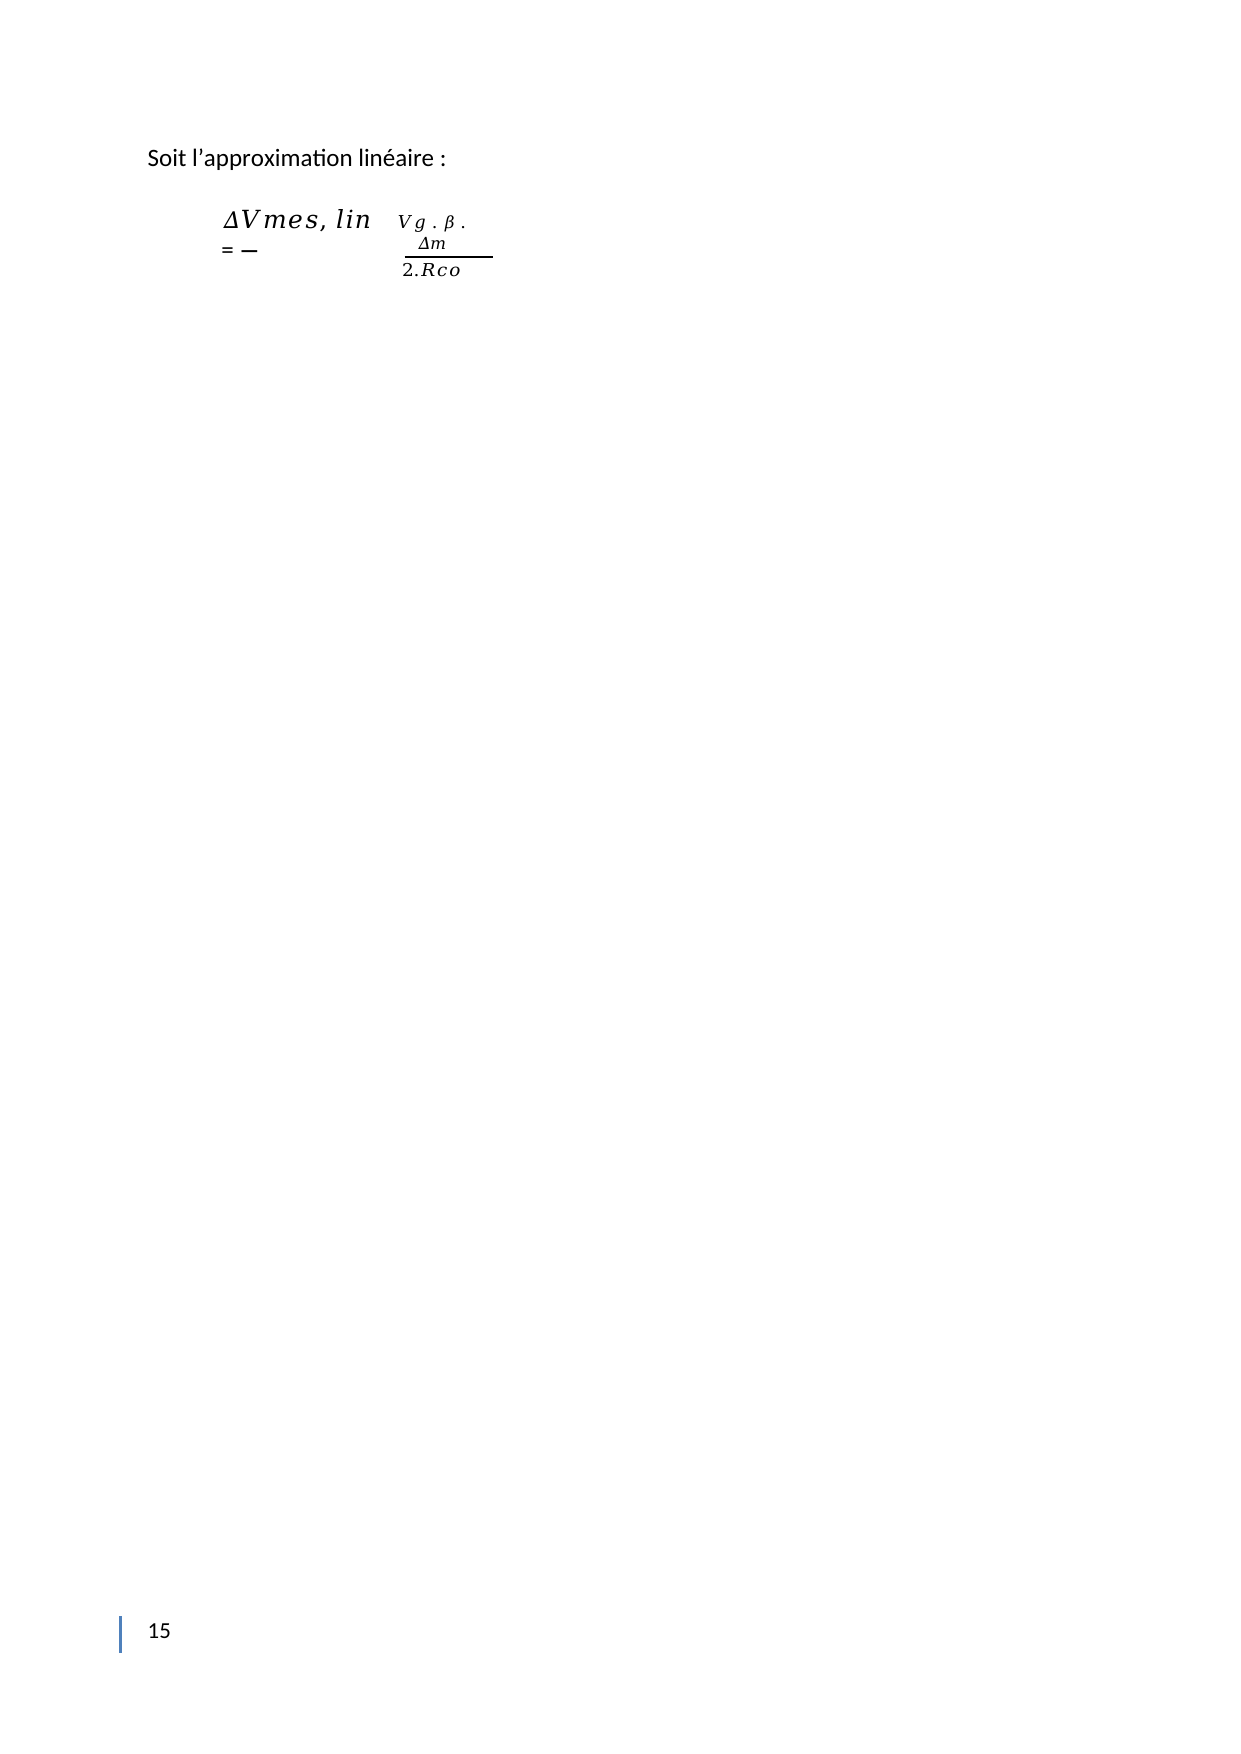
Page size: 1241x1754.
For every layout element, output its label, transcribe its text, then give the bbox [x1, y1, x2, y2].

text 𝑉𝑔 . 𝛽 . 𝛥𝑚 [390, 211, 473, 253]
text 2.𝑅𝑐𝑜 [389, 259, 473, 280]
text 𝛥𝑉𝑚𝑒𝑠, 𝑙𝑖𝑛 = − [221, 204, 377, 265]
text Soit l’approximation linéaire : [147, 142, 1223, 172]
